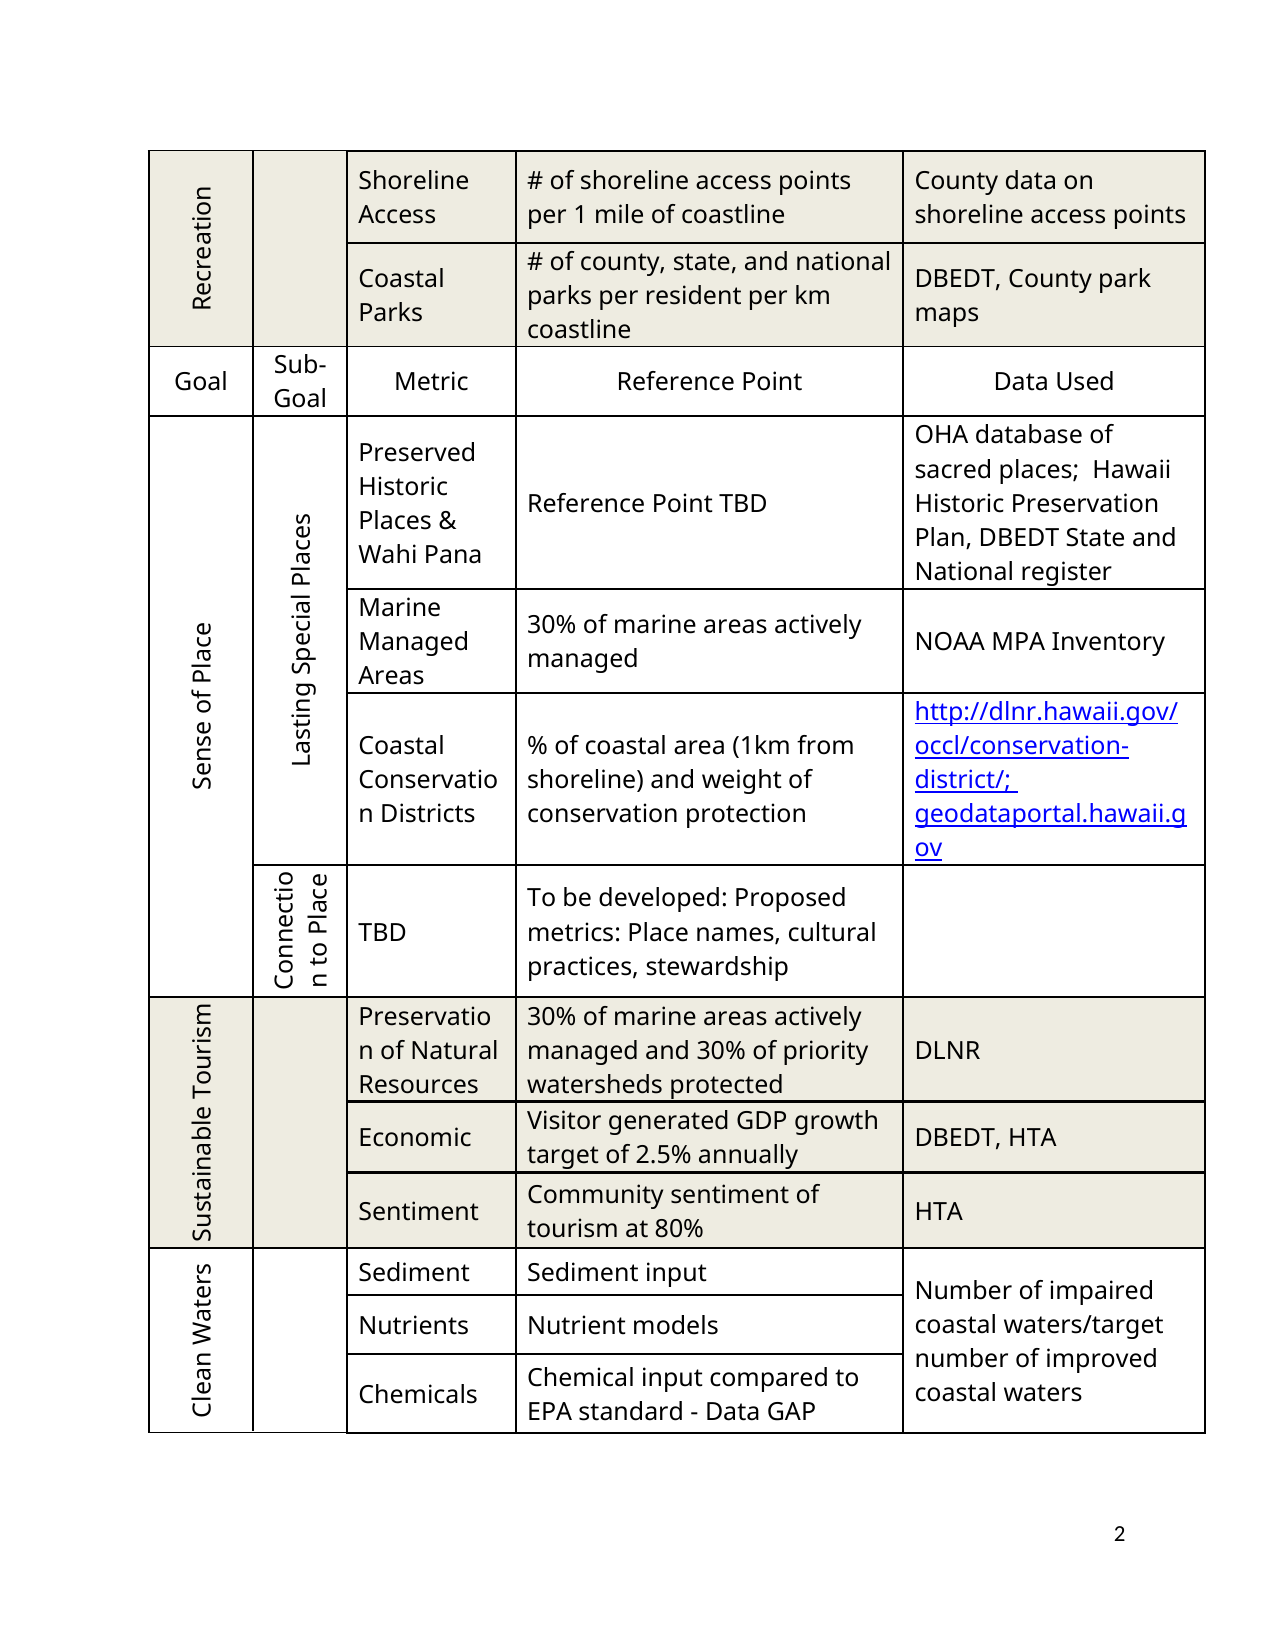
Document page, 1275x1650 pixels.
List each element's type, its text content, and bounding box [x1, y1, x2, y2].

table_cell TBD [348, 866, 515, 996]
table_cell Nutrients [348, 1296, 515, 1353]
table_cell Reference Point [517, 347, 902, 415]
table_cell Preservation of Natural Resources [348, 998, 515, 1100]
table_cell NOAA MPA Inventory [904, 590, 1204, 692]
table_cell [254, 151, 346, 346]
table_cell Sustainable Tourism [150, 998, 252, 1247]
table_cell # of county, state, and national parks per resident per km coastline [517, 244, 902, 346]
table_cell DBEDT, HTA [904, 1103, 1204, 1171]
table_cell http://dlnr.hawaii.gov/occl/conservation-district/; geodataportal.hawaii.gov [904, 694, 1204, 864]
table_cell 30% of marine areas actively managed [517, 590, 902, 692]
table_cell Lasting Special Places [254, 417, 346, 864]
table_cell Sense of Place [150, 417, 252, 996]
table_cell Marine Managed Areas [348, 590, 515, 692]
table_cell % of coastal area (1km from shoreline) and weight of conservation protection [517, 694, 902, 864]
table_cell Sediment [348, 1249, 515, 1294]
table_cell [904, 152, 1204, 242]
table_cell Visitor generated GDP growth target of 2.5% annually [517, 1103, 902, 1171]
table_cell DLNR [904, 998, 1204, 1100]
table_cell Community sentiment of tourism at 80% [517, 1174, 902, 1247]
table_cell Reference Point TBD [517, 417, 902, 587]
table_cell Metric [348, 347, 515, 415]
table_cell Coastal Conservation Districts [348, 694, 515, 864]
table_cell Sentiment [348, 1174, 515, 1247]
table_cell Connection to Place [254, 866, 346, 996]
table_cell Sediment input [517, 1249, 902, 1294]
table_cell Clean Waters [150, 1249, 253, 1432]
table_cell HTA [904, 1174, 1204, 1247]
table_cell DBEDT, County park maps [904, 244, 1204, 346]
table_cell To be developed: Proposed metrics: Place names, cultural practices, stewardship [517, 866, 902, 996]
table_cell OHA database of sacred places; Hawaii Historic Preservation Plan, DBEDT State and National register [904, 417, 1204, 587]
table_cell Economic [348, 1103, 515, 1171]
table_cell Chemical input compared to EPA standard - Data GAP [517, 1355, 902, 1432]
table_cell Recreation [150, 151, 252, 346]
table_cell Goal [150, 347, 252, 415]
table_cell Nutrient models [517, 1296, 902, 1353]
table_cell Sub-Goal [254, 347, 346, 415]
table_cell Data Used [904, 347, 1204, 415]
table_cell Shoreline Access [348, 152, 515, 242]
table_cell [254, 998, 346, 1247]
table_cell Preserved Historic Places & Wahi Pana [348, 417, 515, 587]
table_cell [517, 152, 902, 242]
table_cell [904, 866, 1204, 996]
table_cell 30% of marine areas actively managed and 30% of priority watersheds protected [517, 998, 902, 1100]
table_cell Number of impaired coastal waters/target number of improved coastal waters [904, 1249, 1204, 1432]
table_cell [253, 1249, 346, 1432]
table_cell Chemicals [348, 1355, 515, 1432]
table_cell Coastal Parks [348, 244, 515, 346]
